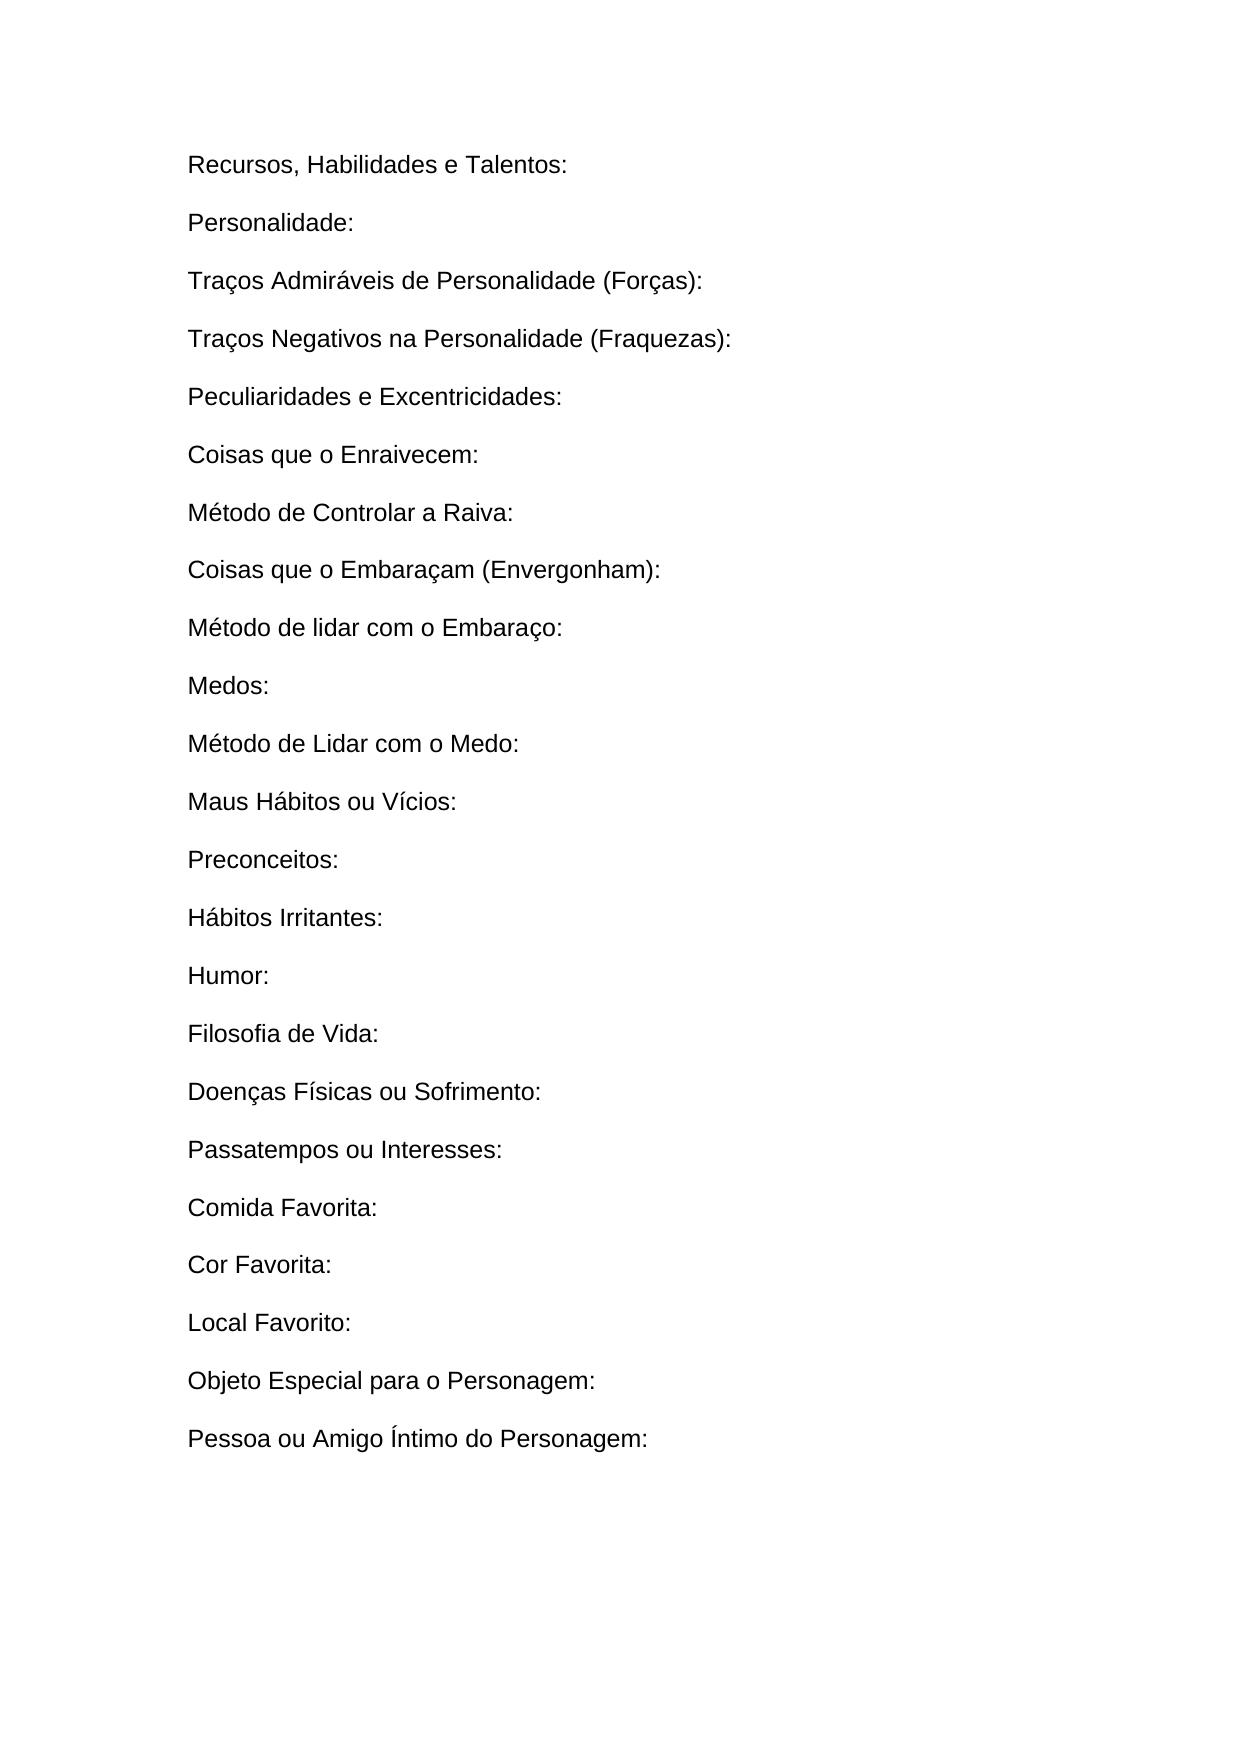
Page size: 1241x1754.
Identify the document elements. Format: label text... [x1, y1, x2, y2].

text Local Favorito: [187, 1308, 1053, 1337]
text Preconceitos: [187, 845, 1053, 874]
text Método de Controlar a Raiva: [187, 497, 1053, 526]
text Personalidade: [187, 208, 1053, 237]
text Método de Lidar com o Medo: [187, 729, 1053, 758]
text Método de lidar com o Embaraço: [187, 613, 1053, 642]
text Medos: [187, 671, 1053, 700]
text Hábitos Irritantes: [187, 903, 1053, 932]
text Passatempos ou Interesses: [187, 1134, 1053, 1163]
text Traços Admiráveis de Personalidade (Forças): [187, 266, 1053, 294]
text Recursos, Habilidades e Talentos: [187, 150, 1053, 179]
text Objeto Especial para o Personagem: [187, 1366, 1053, 1395]
text Maus Hábitos ou Vícios: [187, 787, 1053, 816]
text Pessoa ou Amigo Íntimo do Personagem: [187, 1424, 1053, 1453]
text Traços Negativos na Personalidade (Fraquezas): [187, 324, 1053, 352]
text Cor Favorita: [187, 1250, 1053, 1279]
text Filosofia de Vida: [187, 1019, 1053, 1047]
text Peculiaridades e Excentricidades: [187, 382, 1053, 410]
text Coisas que o Enraivecem: [187, 439, 1053, 468]
text Doenças Físicas ou Sofrimento: [187, 1077, 1053, 1105]
text Comida Favorita: [187, 1192, 1053, 1221]
text Coisas que o Embaraçam (Envergonham): [187, 555, 1053, 584]
text Humor: [187, 961, 1053, 989]
